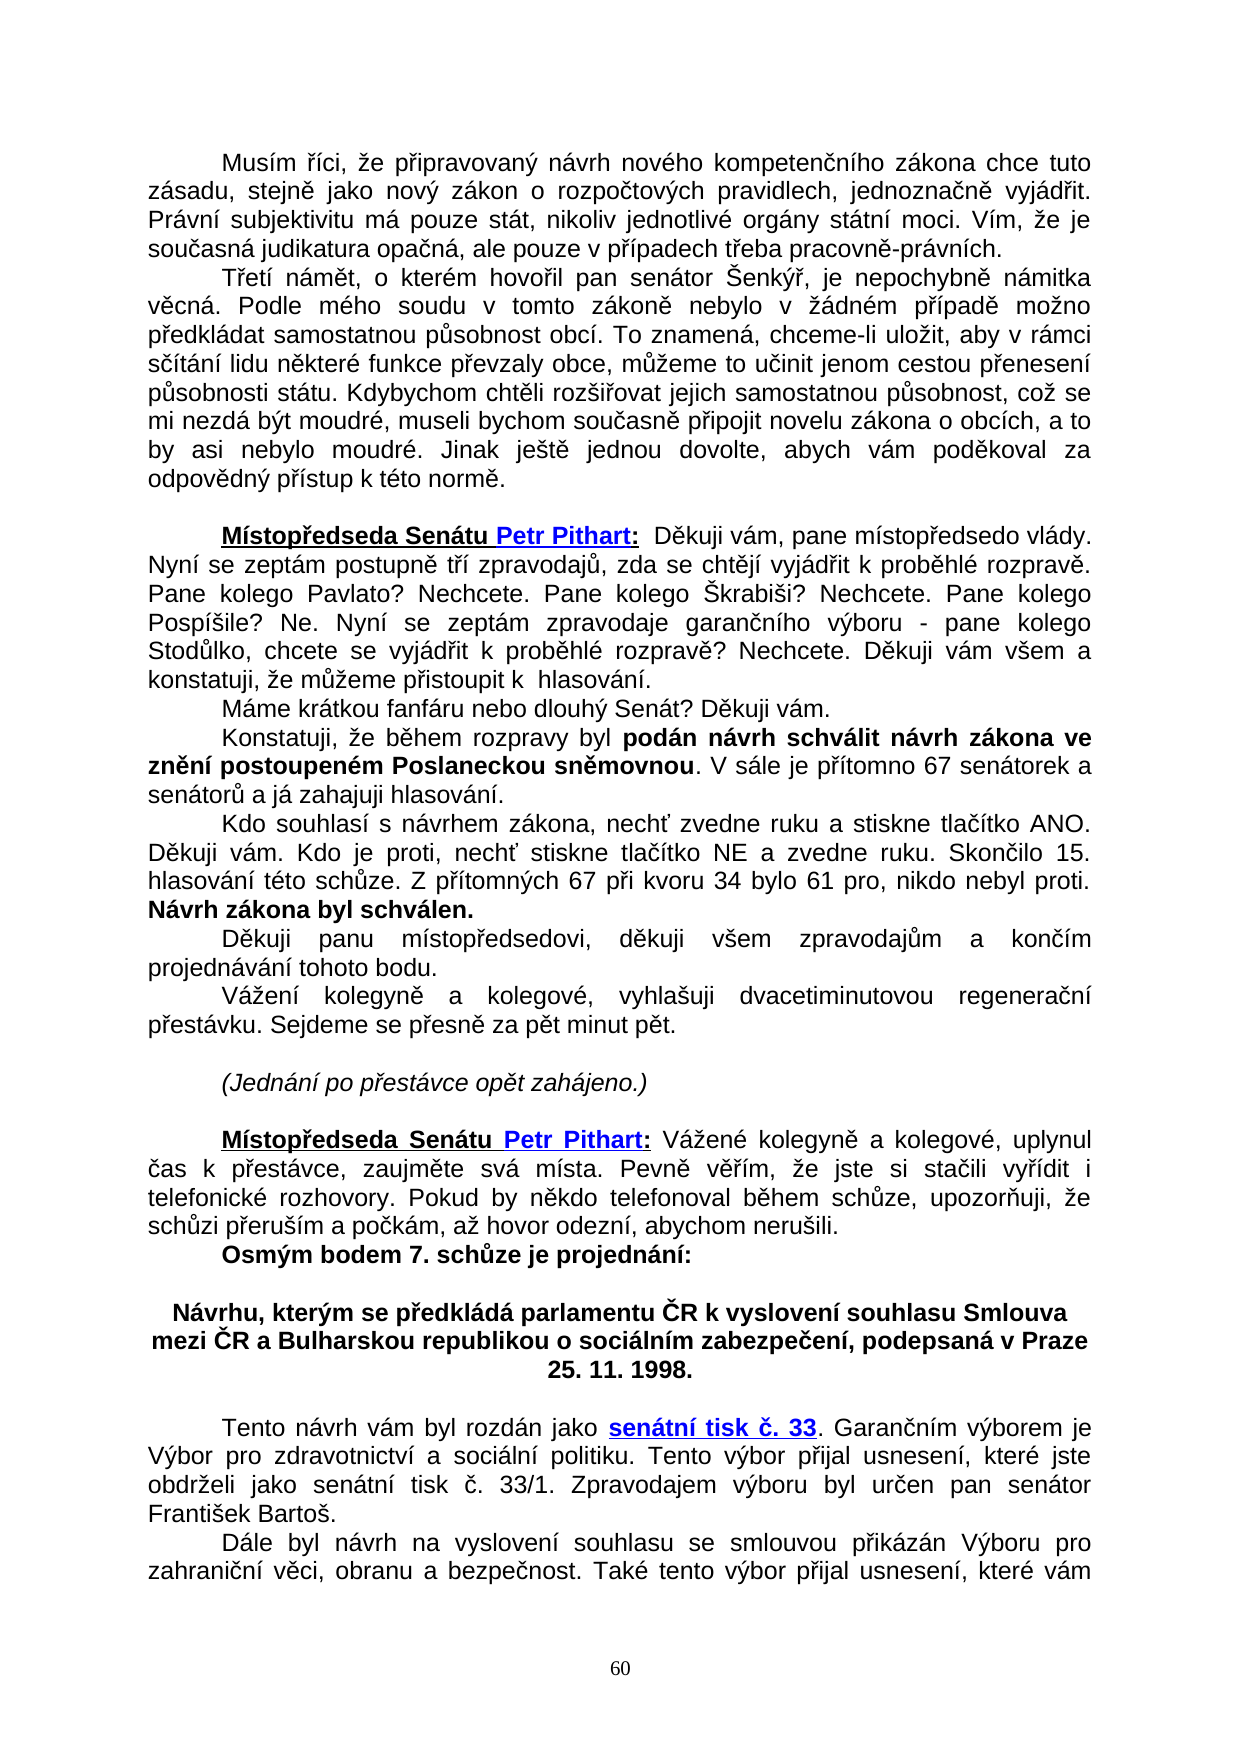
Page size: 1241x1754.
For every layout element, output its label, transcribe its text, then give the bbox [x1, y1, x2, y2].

text Vážení kolegyně a kolegové, vyhlašuji dvacetiminutovou regenerační přestávku. Sejdeme se přesně za pět minut pět. [148, 981, 1093, 1039]
text Místopředseda Senátu Petr Pithart: Vážené kolegyně a kolegové, uplynul čas k přestávce, zaujměte svá místa. Pevně věřím, že jste si stačili vyřídit i telefonické rozhovory. Pokud by někdo telefonoval během schůze, upozorňuji, že schůzi přeruším a počkám, až hovor odezní, abychom nerušili. [148, 1125, 1093, 1240]
text Konstatuji, že během rozpravy byl podán návrh schválit návrh zákona ve znění postoupeném Poslaneckou sněmovnou. V sále je přítomno 67 senátorek a senátorů a já zahajuji hlasování. [148, 723, 1093, 809]
text Třetí námět, o kterém hovořil pan senátor Šenkýř, je nepochybně námitka věcná. Podle mého soudu v tomto zákoně nebylo v žádném případě možno předkládat samostatnou působnost obcí. To znamená, chceme-li uložit, aby v rámci sčítání lidu některé funkce převzaly obce, můžeme to učinit jenom cestou přenesení působnosti státu. Kdybychom chtěli rozšiřovat jejich samostatnou působnost, což se mi nezdá být moudré, museli bychom současně připojit novelu zákona o obcích, a to by asi nebylo moudré. Jinak ještě jednou dovolte, abych vám poděkoval za odpovědný přístup k této normě. [148, 263, 1093, 493]
text Tento návrh vám byl rozdán jako senátní tisk č. 33. Garančním výborem je Výbor pro zdravotnictví a sociální politiku. Tento výbor přijal usnesení, které jste obdrželi jako senátní tisk č. 33/1. Zpravodajem výboru byl určen pan senátor František Bartoš. [148, 1413, 1093, 1528]
text Děkuji panu místopředsedovi, děkuji všem zpravodajům a končím projednávání tohoto bodu. [148, 924, 1093, 981]
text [148, 1528, 1093, 1585]
text Musím říci, že připravovaný návrh nového kompetenčního zákona chce tuto zásadu, stejně jako nový zákon o rozpočtových pravidlech, jednoznačně vyjádřit. Právní subjektivitu má pouze stát, nikoliv jednotlivé orgány státní moci. Vím, že je současná judikatura opačná, ale pouze v případech třeba pracovně-právních. [148, 148, 1093, 263]
text Osmým bodem 7. schůze je projednání: [148, 1240, 1093, 1269]
text (Jednání po přestávce opět zahájeno.) [148, 1068, 1093, 1096]
text Máme krátkou fanfáru nebo dlouhý Senát? Děkuji vám. [148, 694, 1093, 723]
text Kdo souhlasí s návrhem zákona, nechť zvedne ruku a stiskne tlačítko ANO. Děkuji vám. Kdo je proti, nechť stiskne tlačítko NE a zvedne ruku. Skončilo 15. hlasování této schůze. Z přítomných 67 při kvoru 34 bylo 61 pro, nikdo nebyl proti. Návrh zákona byl schválen. [148, 809, 1093, 924]
text Návrhu, kterým se předkládá parlamentu ČR k vyslovení souhlasu Smlouva mezi ČR a Bulharskou republikou o sociálním zabezpečení, podepsaná v Praze 25. 11. 1998. [148, 1298, 1093, 1384]
text Místopředseda Senátu Petr Pithart: Děkuji vám, pane místopředsedo vlády. Nyní se zeptám postupně tří zpravodajů, zda se chtějí vyjádřit k proběhlé rozpravě. Pane kolego Pavlato? Nechcete. Pane kolego Škrabiši? Nechcete. Pane kolego Pospíšile? Ne. Nyní se zeptám zpravodaje garančního výboru - pane kolego Stodůlko, chcete se vyjádřit k proběhlé rozpravě? Nechcete. Děkuji vám všem a konstatuji, že můžeme přistoupit k hlasování. [148, 521, 1093, 694]
